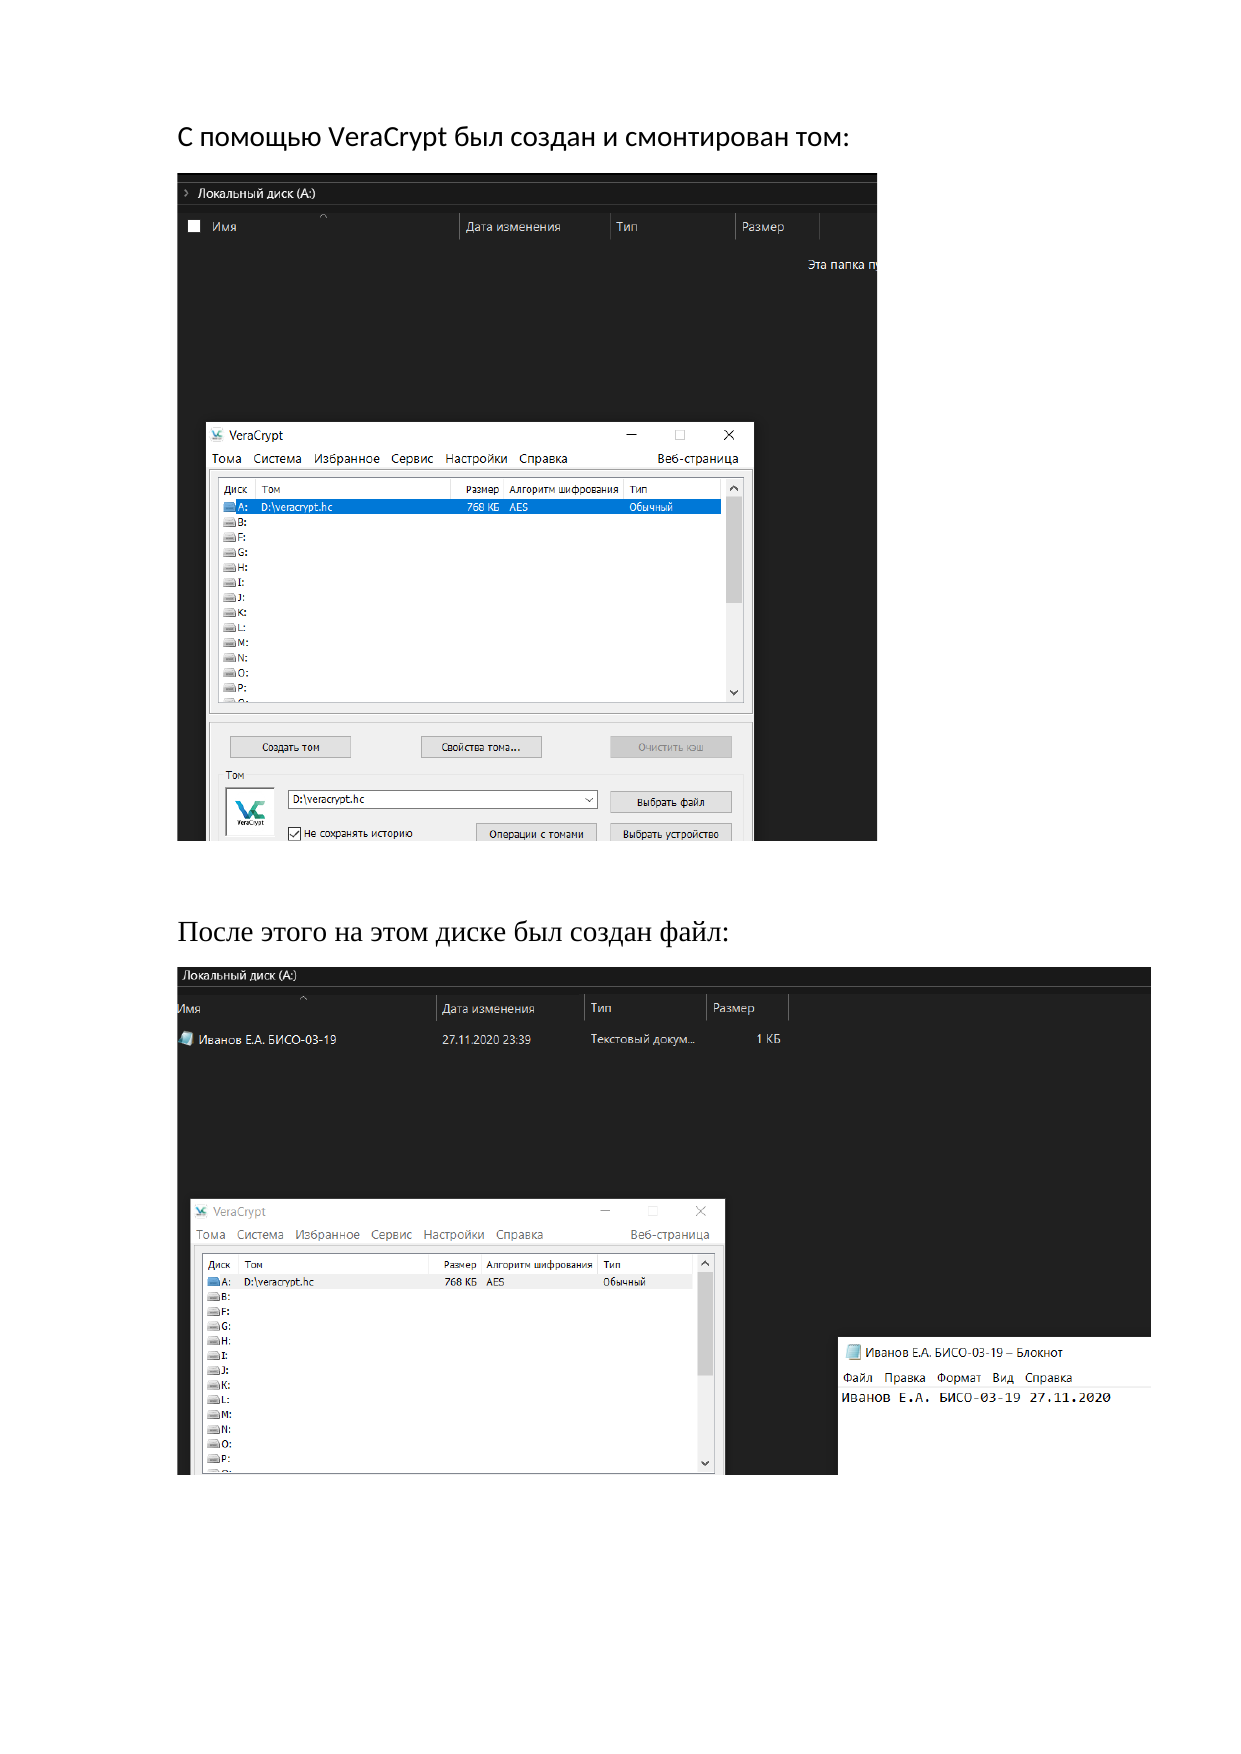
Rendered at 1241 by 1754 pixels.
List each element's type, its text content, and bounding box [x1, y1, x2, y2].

text С помощью VeraCrypt был создан и смонтирован том: [177, 118, 1152, 154]
picture [177, 173, 878, 841]
picture [177, 967, 1151, 1475]
text После этого на этом диске был создан файл: [177, 914, 1152, 948]
